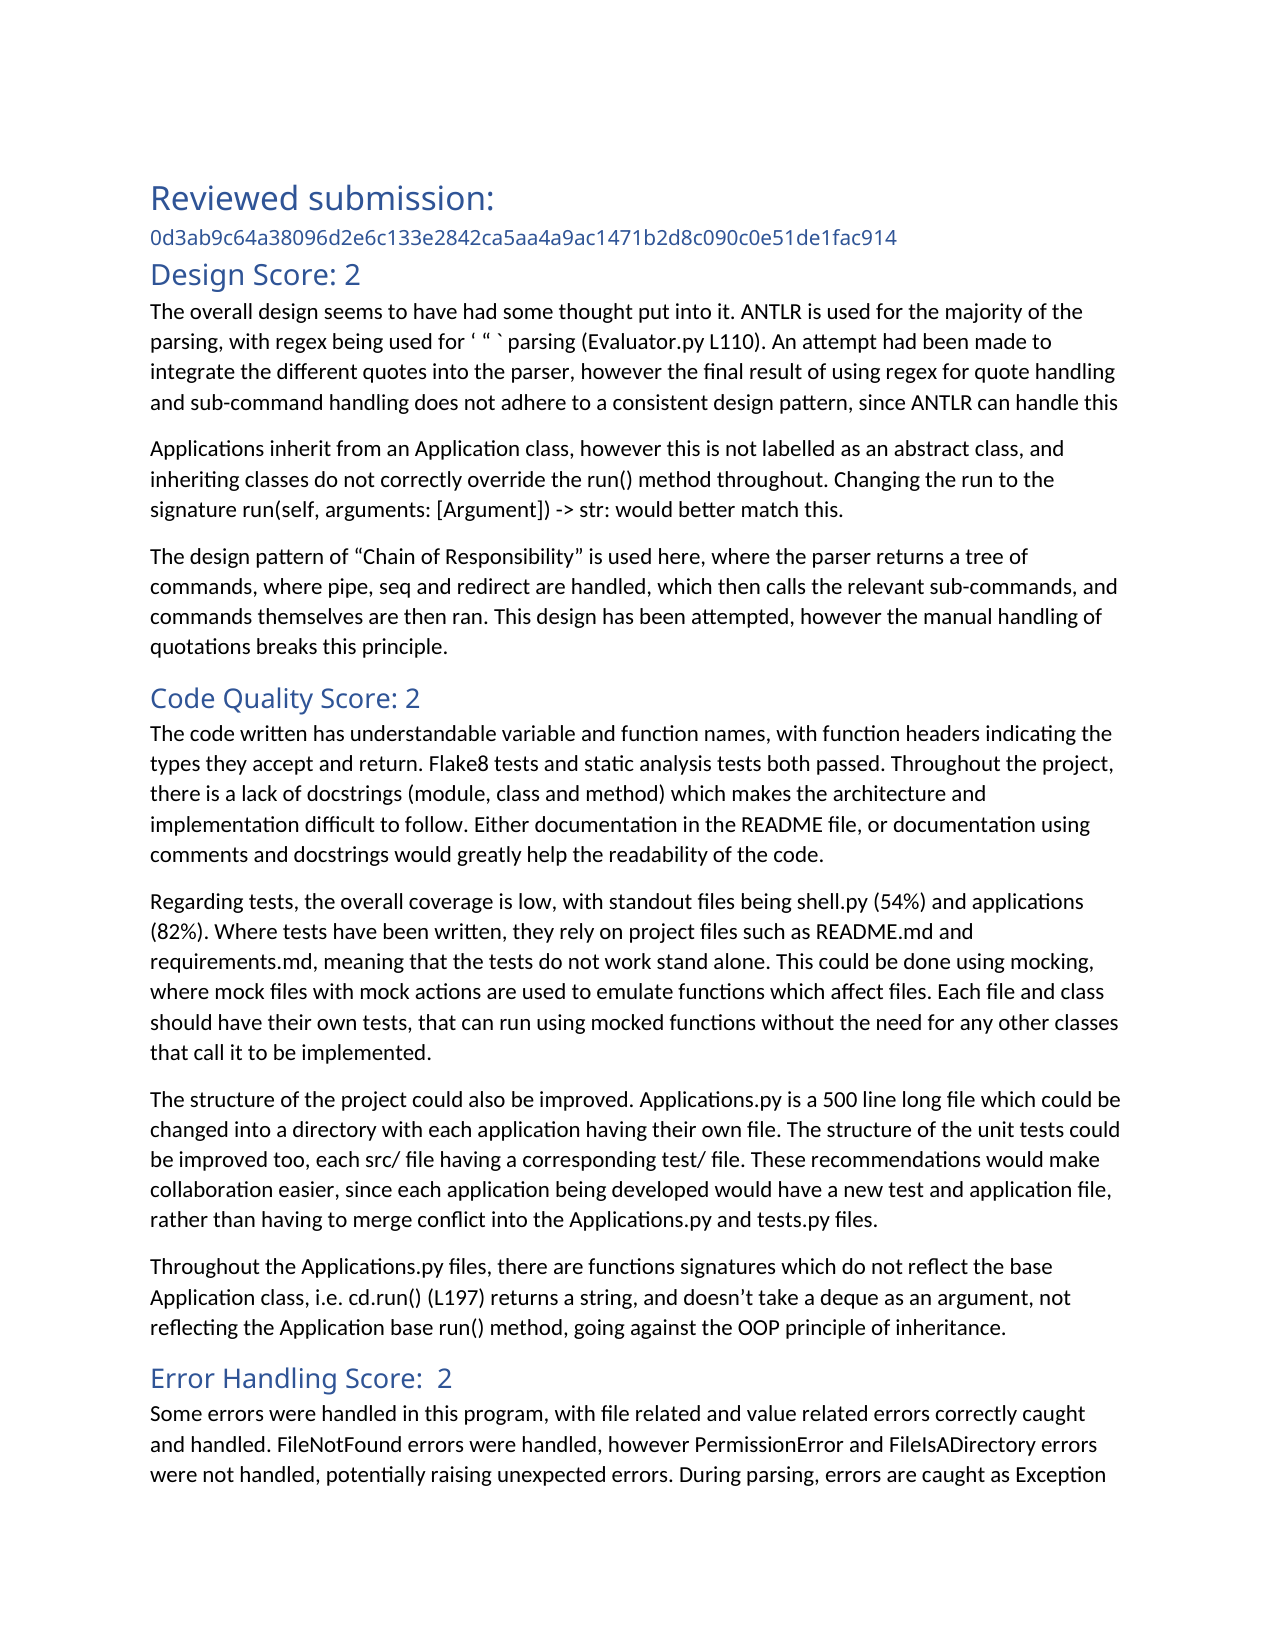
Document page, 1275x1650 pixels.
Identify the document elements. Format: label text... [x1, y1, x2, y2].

subtitle Error Handling Score: 2 [150, 1360, 1125, 1397]
text The code written has understandable variable and function names, with function headers indicating the types they accept and return. Flake8 tests and static analysis tests both passed. Throughout the project, there is a lack of docstrings (module, class and method) which makes the architecture and implementation difficult to follow. Either documentation in the README file, or documentation using comments and docstrings would greatly help the readability of the code. [150, 719, 1125, 868]
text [150, 1399, 1125, 1488]
text The overall design seems to have had some thought put into it. ANTLR is used for the majority of the parsing, with regex being used for ‘ “ ` parsing (Evaluator.py L110). An attempt had been made to integrate the different quotes into the parser, however the final result of using regex for quote handling and sub-command handling does not adhere to a consistent design pattern, since ANTLR can handle this [150, 297, 1125, 416]
subtitle Reviewed submission: 0d3ab9c64a38096d2e6c133e2842ca5aa4a9ac1471b2d8c090c0e51de1fac914 Design Score: 2 [150, 175, 1125, 294]
subtitle Code Quality Score: 2 [150, 679, 1125, 716]
text Applications inherit from an Application class, however this is not labelled as an abstract class, and inheriting classes do not correctly override the run() method throughout. Changing the run to the signature run(self, arguments: [Argument]) -> str: would better match this. [150, 434, 1125, 523]
text The design pattern of “Chain of Responsibility” is used here, where the parser returns a tree of commands, where pipe, seq and redirect are handled, which then calls the relevant sub-commands, and commands themselves are then ran. This design has been attempted, however the manual handling of quotations breaks this principle. [150, 542, 1125, 660]
text Regarding tests, the overall coverage is low, with standout files being shell.py (54%) and applications (82%). Where tests have been written, they rely on project files such as README.md and requirements.md, meaning that the tests do not work stand alone. This could be done using mocking, where mock files with mock actions are used to emulate functions which affect files. Each file and class should have their own tests, that can run using mocked functions without the need for any other classes that call it to be implemented. [150, 887, 1125, 1066]
text The structure of the project could also be improved. Applications.py is a 500 line long file which could be changed into a directory with each application having their own file. The structure of the unit tests could be improved too, each src/ file having a corresponding test/ file. These recommendations would make collaboration easier, since each application being developed would have a new test and application file, rather than having to merge conflict into the Applications.py and tests.py files. [150, 1085, 1125, 1233]
text Throughout the Applications.py files, there are functions signatures which do not reflect the base Application class, i.e. cd.run() (L197) returns a string, and doesn’t take a deque as an argument, not reflecting the Application base run() method, going against the OOP principle of inheritance. [150, 1252, 1125, 1341]
